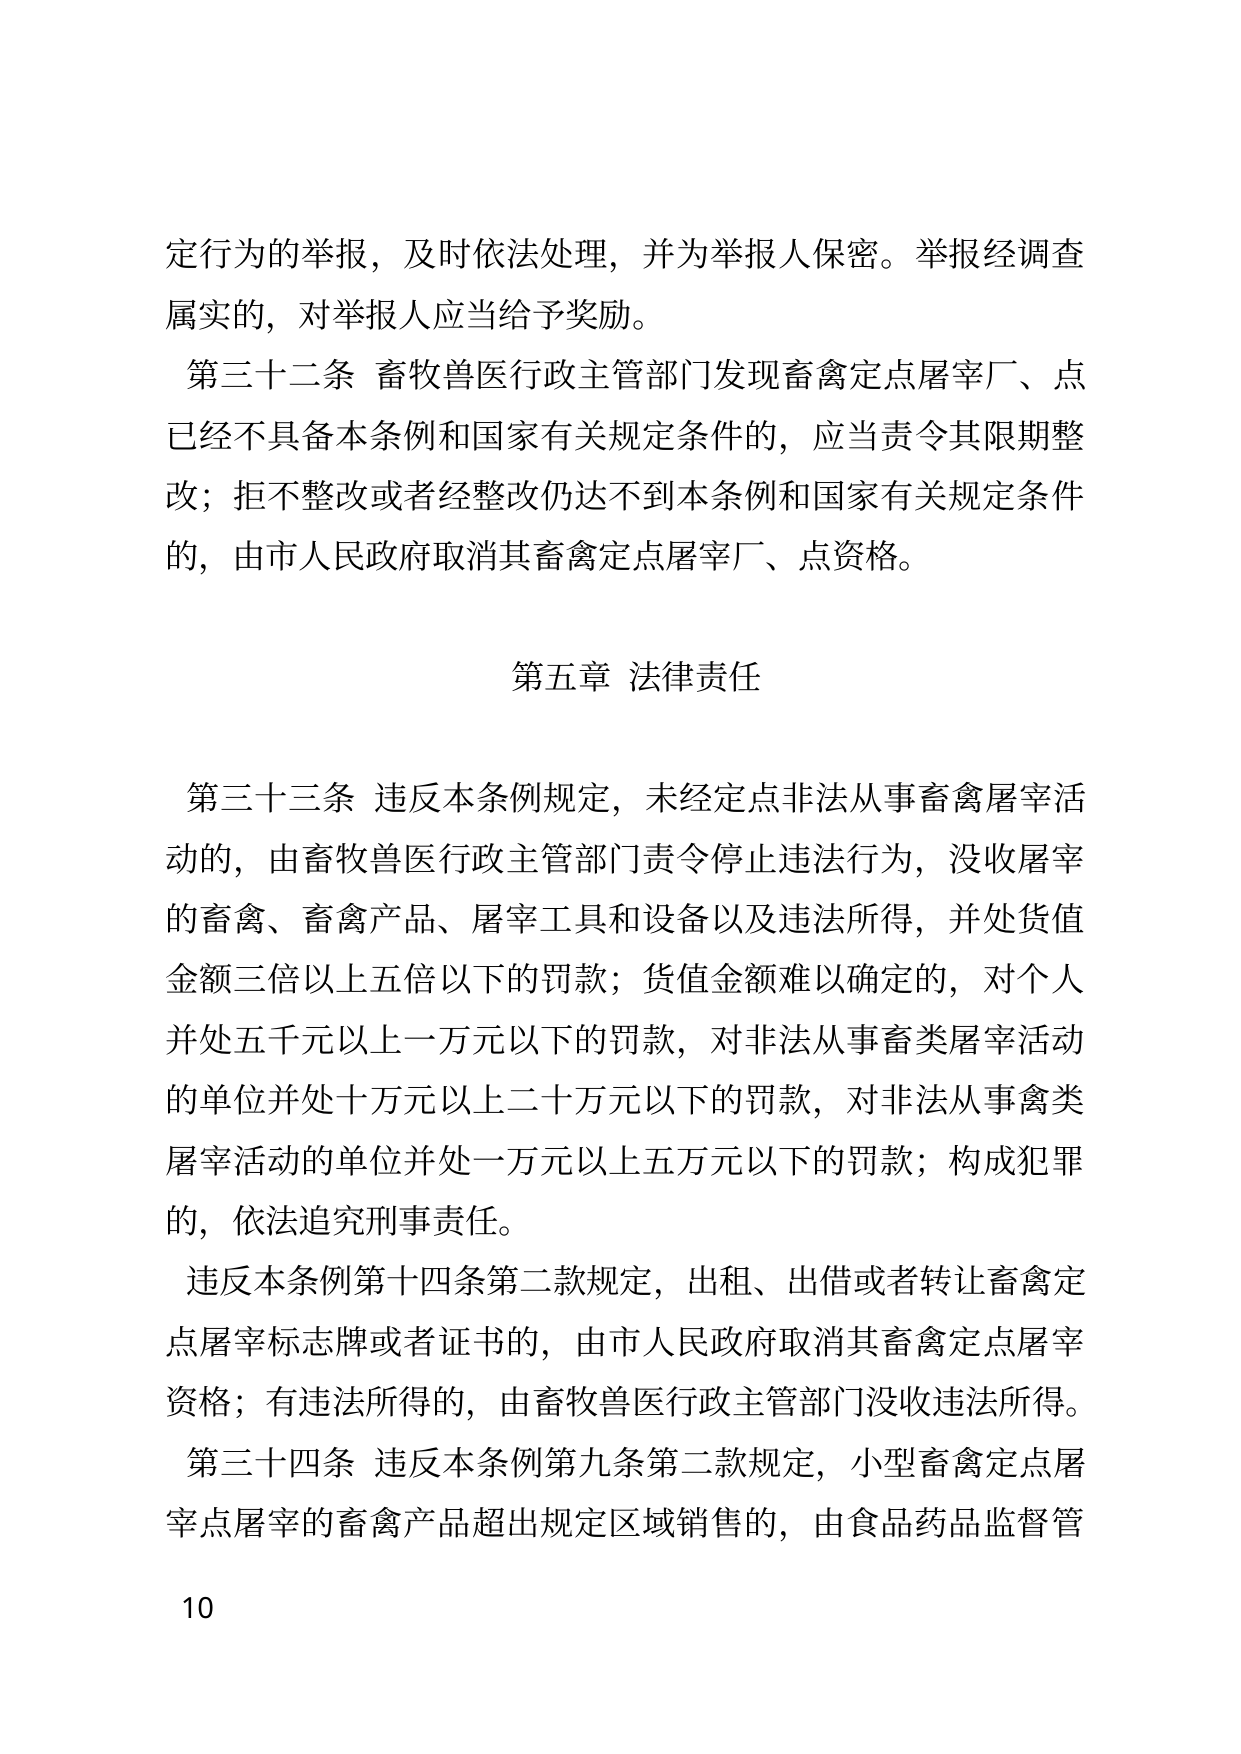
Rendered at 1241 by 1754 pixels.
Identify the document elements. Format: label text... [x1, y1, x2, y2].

text 第三十二条 畜牧兽医行政主管部门发现畜禽定点屠宰厂、点已经不具备本条例和国家有关规定条件的，应当责令其限期整改；拒不整改或者经整改仍达不到本条例和国家有关规定条件的，由市人民政府取消其畜禽定点屠宰厂、点资格。 [165, 339, 1087, 581]
text 第五章 法律责任 [165, 641, 1087, 702]
text 第三十三条 违反本条例规定，未经定点非法从事畜禽屠宰活动的，由畜牧兽医行政主管部门责令停止违法行为，没收屠宰的畜禽、畜禽产品、屠宰工具和设备以及违法所得，并处货值金额三倍以上五倍以下的罚款；货值金额难以确定的，对个人并处五千元以上一万元以下的罚款，对非法从事畜类屠宰活动的单位并处十万元以上二十万元以下的罚款，对非法从事禽类屠宰活动的单位并处一万元以上五万元以下的罚款；构成犯罪的，依法追究刑事责任。 [165, 762, 1087, 1246]
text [165, 1427, 1087, 1548]
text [165, 218, 1087, 339]
text 违反本条例第十四条第二款规定，出租、出借或者转让畜禽定点屠宰标志牌或者证书的，由市人民政府取消其畜禽定点屠宰资格；有违法所得的，由畜牧兽医行政主管部门没收违法所得。 [165, 1246, 1087, 1427]
